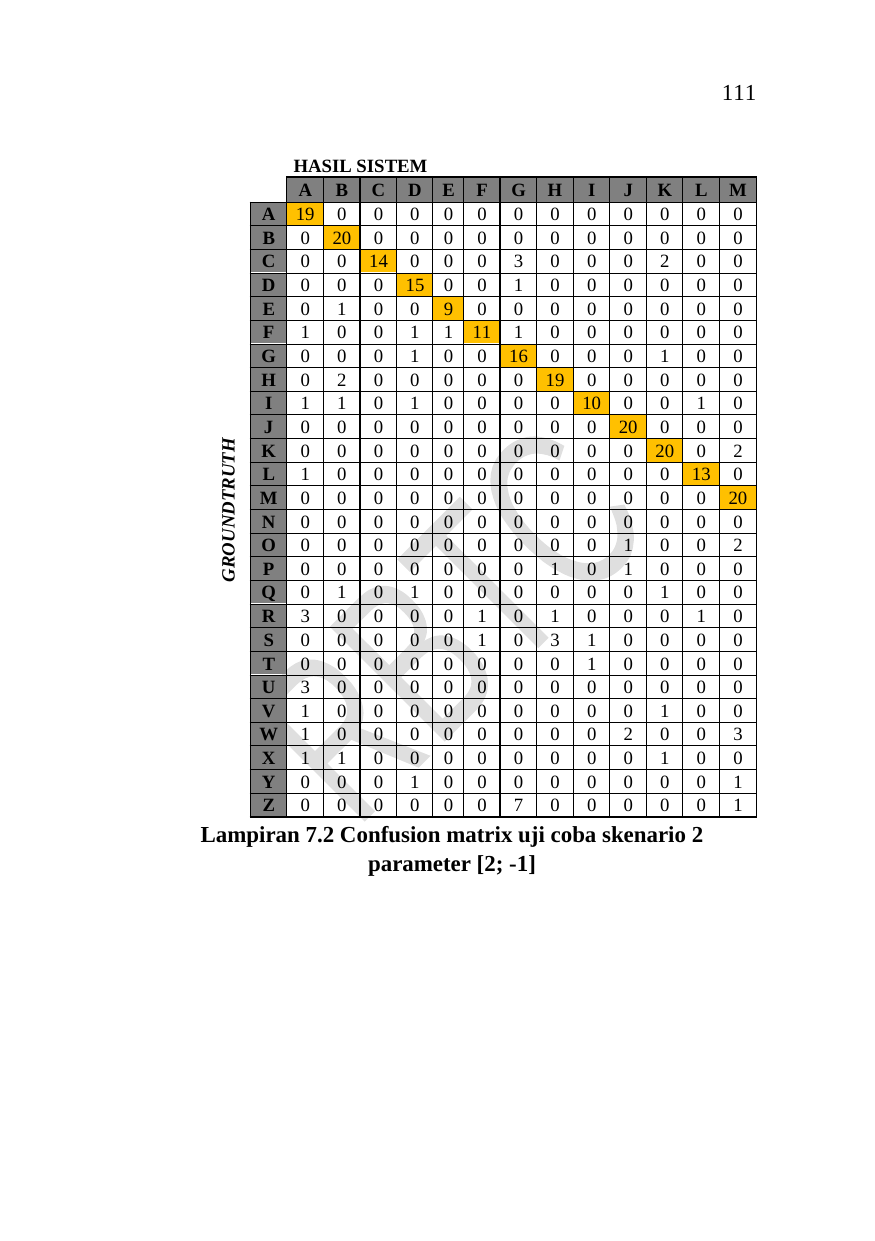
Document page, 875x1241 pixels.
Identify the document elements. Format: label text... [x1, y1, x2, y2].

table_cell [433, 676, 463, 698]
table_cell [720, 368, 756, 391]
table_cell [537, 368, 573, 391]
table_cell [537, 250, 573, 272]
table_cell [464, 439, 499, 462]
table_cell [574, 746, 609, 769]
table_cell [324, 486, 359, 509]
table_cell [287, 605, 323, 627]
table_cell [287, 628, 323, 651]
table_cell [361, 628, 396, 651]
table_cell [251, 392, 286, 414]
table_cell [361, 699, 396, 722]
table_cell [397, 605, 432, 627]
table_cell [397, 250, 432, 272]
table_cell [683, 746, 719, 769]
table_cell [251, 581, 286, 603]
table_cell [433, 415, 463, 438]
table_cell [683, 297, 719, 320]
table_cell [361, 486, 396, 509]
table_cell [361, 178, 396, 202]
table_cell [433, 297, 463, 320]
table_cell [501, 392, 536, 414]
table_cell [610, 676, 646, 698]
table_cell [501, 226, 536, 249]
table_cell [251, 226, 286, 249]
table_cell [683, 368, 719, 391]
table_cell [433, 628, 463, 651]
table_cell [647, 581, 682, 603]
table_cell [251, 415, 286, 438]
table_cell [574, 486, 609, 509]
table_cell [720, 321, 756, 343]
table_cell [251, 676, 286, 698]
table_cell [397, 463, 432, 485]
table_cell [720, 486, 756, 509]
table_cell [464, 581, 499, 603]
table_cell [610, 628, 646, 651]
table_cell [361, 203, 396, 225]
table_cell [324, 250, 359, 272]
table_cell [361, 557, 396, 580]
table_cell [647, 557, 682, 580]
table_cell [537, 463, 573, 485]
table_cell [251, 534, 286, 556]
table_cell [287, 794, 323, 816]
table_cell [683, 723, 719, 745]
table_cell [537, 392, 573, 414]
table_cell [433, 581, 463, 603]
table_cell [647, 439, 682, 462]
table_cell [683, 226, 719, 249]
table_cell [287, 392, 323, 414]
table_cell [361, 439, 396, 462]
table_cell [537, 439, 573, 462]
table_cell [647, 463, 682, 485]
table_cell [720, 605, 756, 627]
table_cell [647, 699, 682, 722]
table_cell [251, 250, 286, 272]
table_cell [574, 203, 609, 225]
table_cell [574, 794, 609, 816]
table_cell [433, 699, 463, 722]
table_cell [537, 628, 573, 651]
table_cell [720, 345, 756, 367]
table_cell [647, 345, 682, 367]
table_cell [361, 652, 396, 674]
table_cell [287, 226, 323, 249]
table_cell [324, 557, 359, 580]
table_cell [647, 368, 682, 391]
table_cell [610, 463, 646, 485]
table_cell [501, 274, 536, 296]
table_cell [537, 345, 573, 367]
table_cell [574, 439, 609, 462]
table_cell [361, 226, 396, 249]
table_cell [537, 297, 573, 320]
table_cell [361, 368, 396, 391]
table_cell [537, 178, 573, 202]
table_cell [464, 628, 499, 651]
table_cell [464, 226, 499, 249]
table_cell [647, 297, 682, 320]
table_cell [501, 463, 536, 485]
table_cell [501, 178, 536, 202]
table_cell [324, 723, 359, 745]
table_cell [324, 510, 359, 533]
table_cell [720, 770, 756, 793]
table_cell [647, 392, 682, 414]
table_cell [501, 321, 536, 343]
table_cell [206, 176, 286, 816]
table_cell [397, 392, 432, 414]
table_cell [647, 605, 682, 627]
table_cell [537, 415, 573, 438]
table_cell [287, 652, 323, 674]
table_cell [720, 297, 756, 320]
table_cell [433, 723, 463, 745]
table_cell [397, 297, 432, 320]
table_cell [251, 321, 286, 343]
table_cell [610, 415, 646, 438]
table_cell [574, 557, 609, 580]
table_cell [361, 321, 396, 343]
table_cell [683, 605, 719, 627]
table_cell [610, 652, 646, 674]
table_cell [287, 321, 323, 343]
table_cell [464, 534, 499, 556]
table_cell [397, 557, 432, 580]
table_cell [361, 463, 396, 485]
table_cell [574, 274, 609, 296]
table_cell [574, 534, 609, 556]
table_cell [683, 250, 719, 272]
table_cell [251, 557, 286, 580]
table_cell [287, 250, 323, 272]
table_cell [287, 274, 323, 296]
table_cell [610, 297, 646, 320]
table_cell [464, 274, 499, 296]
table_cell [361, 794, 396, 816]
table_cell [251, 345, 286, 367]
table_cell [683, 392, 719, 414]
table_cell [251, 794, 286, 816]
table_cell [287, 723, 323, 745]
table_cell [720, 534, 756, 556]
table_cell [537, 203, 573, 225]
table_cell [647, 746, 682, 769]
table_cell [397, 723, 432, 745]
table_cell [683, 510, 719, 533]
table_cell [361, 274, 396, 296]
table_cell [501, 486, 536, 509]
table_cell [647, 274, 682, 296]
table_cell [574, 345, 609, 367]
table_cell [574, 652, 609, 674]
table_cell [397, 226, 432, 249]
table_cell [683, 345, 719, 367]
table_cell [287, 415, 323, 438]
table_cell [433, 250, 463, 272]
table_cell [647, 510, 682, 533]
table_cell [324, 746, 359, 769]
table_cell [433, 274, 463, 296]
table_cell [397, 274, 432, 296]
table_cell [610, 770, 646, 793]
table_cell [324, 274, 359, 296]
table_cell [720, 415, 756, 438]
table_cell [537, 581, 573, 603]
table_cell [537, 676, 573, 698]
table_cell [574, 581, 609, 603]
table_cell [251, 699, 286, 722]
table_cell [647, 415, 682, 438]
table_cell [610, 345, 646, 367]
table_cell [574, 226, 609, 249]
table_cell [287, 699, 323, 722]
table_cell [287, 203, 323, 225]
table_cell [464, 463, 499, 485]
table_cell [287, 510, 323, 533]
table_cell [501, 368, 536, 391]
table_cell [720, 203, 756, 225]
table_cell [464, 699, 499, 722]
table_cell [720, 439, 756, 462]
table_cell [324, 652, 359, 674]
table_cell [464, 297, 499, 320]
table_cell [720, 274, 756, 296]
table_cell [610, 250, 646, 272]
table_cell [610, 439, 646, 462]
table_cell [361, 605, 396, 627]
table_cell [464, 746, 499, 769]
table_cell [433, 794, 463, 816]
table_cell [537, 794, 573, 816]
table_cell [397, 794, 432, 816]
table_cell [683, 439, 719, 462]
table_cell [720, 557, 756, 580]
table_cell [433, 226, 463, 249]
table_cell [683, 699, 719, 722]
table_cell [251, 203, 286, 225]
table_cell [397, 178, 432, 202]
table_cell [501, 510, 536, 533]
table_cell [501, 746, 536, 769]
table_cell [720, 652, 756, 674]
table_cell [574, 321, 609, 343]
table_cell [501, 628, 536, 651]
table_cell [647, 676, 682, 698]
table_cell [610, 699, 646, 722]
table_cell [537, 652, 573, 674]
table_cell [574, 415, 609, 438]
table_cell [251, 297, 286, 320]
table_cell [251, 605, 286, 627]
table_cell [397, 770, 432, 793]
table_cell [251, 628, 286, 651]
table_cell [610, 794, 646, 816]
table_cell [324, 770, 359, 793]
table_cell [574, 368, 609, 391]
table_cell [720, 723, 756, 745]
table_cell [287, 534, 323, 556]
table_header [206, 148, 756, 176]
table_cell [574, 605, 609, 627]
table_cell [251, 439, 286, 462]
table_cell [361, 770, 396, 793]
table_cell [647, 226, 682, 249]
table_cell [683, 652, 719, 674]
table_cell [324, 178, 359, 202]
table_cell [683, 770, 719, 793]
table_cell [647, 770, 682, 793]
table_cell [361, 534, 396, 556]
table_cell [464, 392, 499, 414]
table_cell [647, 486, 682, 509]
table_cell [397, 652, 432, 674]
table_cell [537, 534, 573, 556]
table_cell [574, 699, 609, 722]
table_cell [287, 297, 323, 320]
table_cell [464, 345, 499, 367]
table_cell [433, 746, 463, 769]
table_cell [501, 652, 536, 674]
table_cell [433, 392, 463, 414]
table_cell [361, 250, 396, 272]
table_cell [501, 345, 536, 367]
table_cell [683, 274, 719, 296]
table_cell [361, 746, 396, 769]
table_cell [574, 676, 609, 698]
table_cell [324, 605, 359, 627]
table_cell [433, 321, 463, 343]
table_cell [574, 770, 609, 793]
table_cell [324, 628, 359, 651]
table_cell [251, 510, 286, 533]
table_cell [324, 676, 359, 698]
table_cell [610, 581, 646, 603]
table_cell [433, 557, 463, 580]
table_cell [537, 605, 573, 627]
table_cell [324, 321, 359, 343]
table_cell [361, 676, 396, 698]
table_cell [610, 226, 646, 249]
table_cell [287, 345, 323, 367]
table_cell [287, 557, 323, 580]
text Lampiran 7.2 Confusion matrix uji coba skenario 2 parameter [2; -1] [148, 822, 756, 876]
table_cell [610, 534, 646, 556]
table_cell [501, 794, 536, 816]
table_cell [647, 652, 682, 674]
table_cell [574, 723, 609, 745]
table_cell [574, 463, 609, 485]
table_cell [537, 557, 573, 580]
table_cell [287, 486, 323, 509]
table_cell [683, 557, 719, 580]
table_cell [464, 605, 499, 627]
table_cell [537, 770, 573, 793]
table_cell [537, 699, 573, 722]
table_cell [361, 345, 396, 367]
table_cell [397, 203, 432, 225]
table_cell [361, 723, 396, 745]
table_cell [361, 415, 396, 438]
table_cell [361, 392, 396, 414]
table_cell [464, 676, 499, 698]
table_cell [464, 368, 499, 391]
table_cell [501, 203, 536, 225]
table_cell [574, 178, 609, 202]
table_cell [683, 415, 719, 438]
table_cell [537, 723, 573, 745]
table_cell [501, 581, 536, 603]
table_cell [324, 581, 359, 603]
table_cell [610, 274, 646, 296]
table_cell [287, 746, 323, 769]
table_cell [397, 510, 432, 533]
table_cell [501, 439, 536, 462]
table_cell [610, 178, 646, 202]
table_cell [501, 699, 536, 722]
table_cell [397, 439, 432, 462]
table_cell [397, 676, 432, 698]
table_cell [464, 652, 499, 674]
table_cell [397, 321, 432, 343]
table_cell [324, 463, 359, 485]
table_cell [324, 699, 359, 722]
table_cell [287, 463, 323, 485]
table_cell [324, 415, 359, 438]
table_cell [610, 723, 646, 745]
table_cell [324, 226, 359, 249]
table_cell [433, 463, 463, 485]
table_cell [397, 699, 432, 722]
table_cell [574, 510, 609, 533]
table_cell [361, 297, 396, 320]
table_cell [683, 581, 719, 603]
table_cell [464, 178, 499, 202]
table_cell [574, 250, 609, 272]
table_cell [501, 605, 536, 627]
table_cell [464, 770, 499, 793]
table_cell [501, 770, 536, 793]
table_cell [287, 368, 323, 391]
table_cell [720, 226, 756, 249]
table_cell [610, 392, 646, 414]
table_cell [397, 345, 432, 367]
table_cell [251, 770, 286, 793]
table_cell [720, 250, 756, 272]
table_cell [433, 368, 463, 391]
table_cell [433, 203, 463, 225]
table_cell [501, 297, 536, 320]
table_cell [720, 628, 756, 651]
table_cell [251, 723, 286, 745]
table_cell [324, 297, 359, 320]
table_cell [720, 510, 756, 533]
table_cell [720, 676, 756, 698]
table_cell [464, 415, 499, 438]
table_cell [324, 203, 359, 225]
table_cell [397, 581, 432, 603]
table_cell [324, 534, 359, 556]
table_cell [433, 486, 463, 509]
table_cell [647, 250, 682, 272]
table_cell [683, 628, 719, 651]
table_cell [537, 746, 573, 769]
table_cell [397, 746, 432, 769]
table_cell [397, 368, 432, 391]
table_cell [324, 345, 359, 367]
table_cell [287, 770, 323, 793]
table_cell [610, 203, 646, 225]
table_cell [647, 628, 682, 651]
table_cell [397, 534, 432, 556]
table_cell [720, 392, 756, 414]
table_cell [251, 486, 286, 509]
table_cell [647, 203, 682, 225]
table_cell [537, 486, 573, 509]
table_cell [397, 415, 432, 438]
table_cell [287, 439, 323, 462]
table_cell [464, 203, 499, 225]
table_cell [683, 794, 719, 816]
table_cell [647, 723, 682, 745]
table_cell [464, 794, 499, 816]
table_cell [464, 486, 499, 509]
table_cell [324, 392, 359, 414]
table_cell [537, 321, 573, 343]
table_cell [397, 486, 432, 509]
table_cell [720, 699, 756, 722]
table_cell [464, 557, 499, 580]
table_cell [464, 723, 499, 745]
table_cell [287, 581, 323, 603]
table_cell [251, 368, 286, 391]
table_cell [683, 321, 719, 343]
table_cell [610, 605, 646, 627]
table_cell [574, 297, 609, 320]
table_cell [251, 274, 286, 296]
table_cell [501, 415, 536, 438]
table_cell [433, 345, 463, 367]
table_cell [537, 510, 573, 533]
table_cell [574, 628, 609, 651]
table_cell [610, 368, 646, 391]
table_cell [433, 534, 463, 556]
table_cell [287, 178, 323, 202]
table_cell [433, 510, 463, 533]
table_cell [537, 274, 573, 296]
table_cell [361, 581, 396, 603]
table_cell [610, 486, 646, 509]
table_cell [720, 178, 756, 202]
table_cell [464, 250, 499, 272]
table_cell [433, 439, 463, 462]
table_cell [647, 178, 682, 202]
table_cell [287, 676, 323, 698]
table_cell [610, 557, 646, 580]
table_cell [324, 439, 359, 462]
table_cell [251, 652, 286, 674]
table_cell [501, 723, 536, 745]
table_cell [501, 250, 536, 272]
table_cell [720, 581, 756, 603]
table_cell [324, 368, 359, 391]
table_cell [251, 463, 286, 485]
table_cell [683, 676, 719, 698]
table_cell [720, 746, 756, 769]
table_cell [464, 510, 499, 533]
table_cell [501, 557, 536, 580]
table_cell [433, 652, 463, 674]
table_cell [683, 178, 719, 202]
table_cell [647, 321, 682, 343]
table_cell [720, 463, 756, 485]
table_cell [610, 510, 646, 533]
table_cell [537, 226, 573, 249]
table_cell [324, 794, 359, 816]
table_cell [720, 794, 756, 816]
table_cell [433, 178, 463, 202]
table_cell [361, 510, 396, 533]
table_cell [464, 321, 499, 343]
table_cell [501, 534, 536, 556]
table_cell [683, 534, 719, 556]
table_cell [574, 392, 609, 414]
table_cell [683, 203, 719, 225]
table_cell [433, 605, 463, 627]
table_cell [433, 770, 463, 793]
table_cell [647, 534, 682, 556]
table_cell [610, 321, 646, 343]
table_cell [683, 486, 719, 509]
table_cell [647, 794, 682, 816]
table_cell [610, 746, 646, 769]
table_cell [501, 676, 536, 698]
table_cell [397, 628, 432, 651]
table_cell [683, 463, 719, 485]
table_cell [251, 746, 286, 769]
